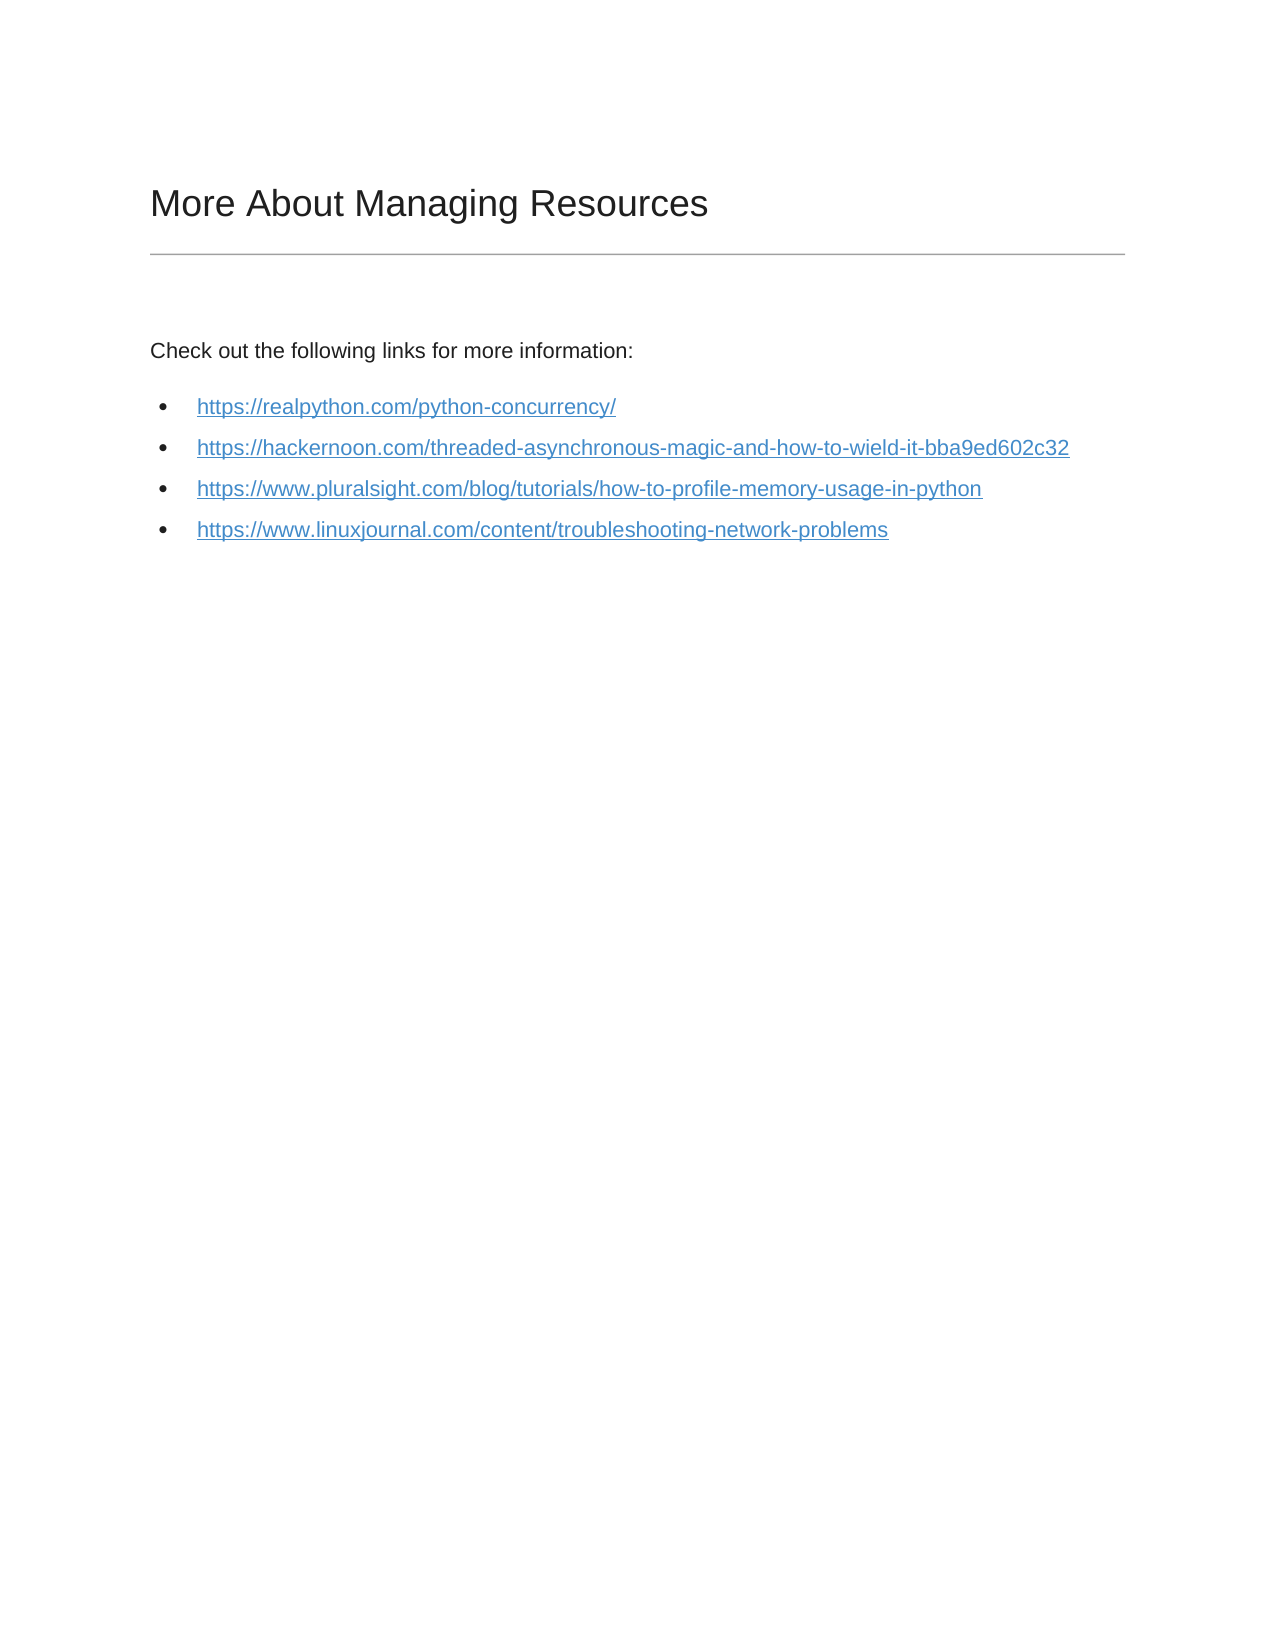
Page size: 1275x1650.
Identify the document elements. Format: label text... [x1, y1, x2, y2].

text Check out the following links for more information: [150, 330, 1125, 363]
list https://realpython.com/python-concurrency/ [159, 394, 1125, 419]
list https://hackernoon.com/threaded-asynchronous-magic-and-how-to-wield-it-bba9ed602c32 [159, 435, 1125, 460]
list https://www.linuxjournal.com/content/troubleshooting-network-problems [159, 517, 1125, 542]
list https://www.pluralsight.com/blog/tutorials/how-to-profile-memory-usage-in-python [159, 476, 1125, 501]
text More About Managing Resources [150, 181, 1125, 224]
